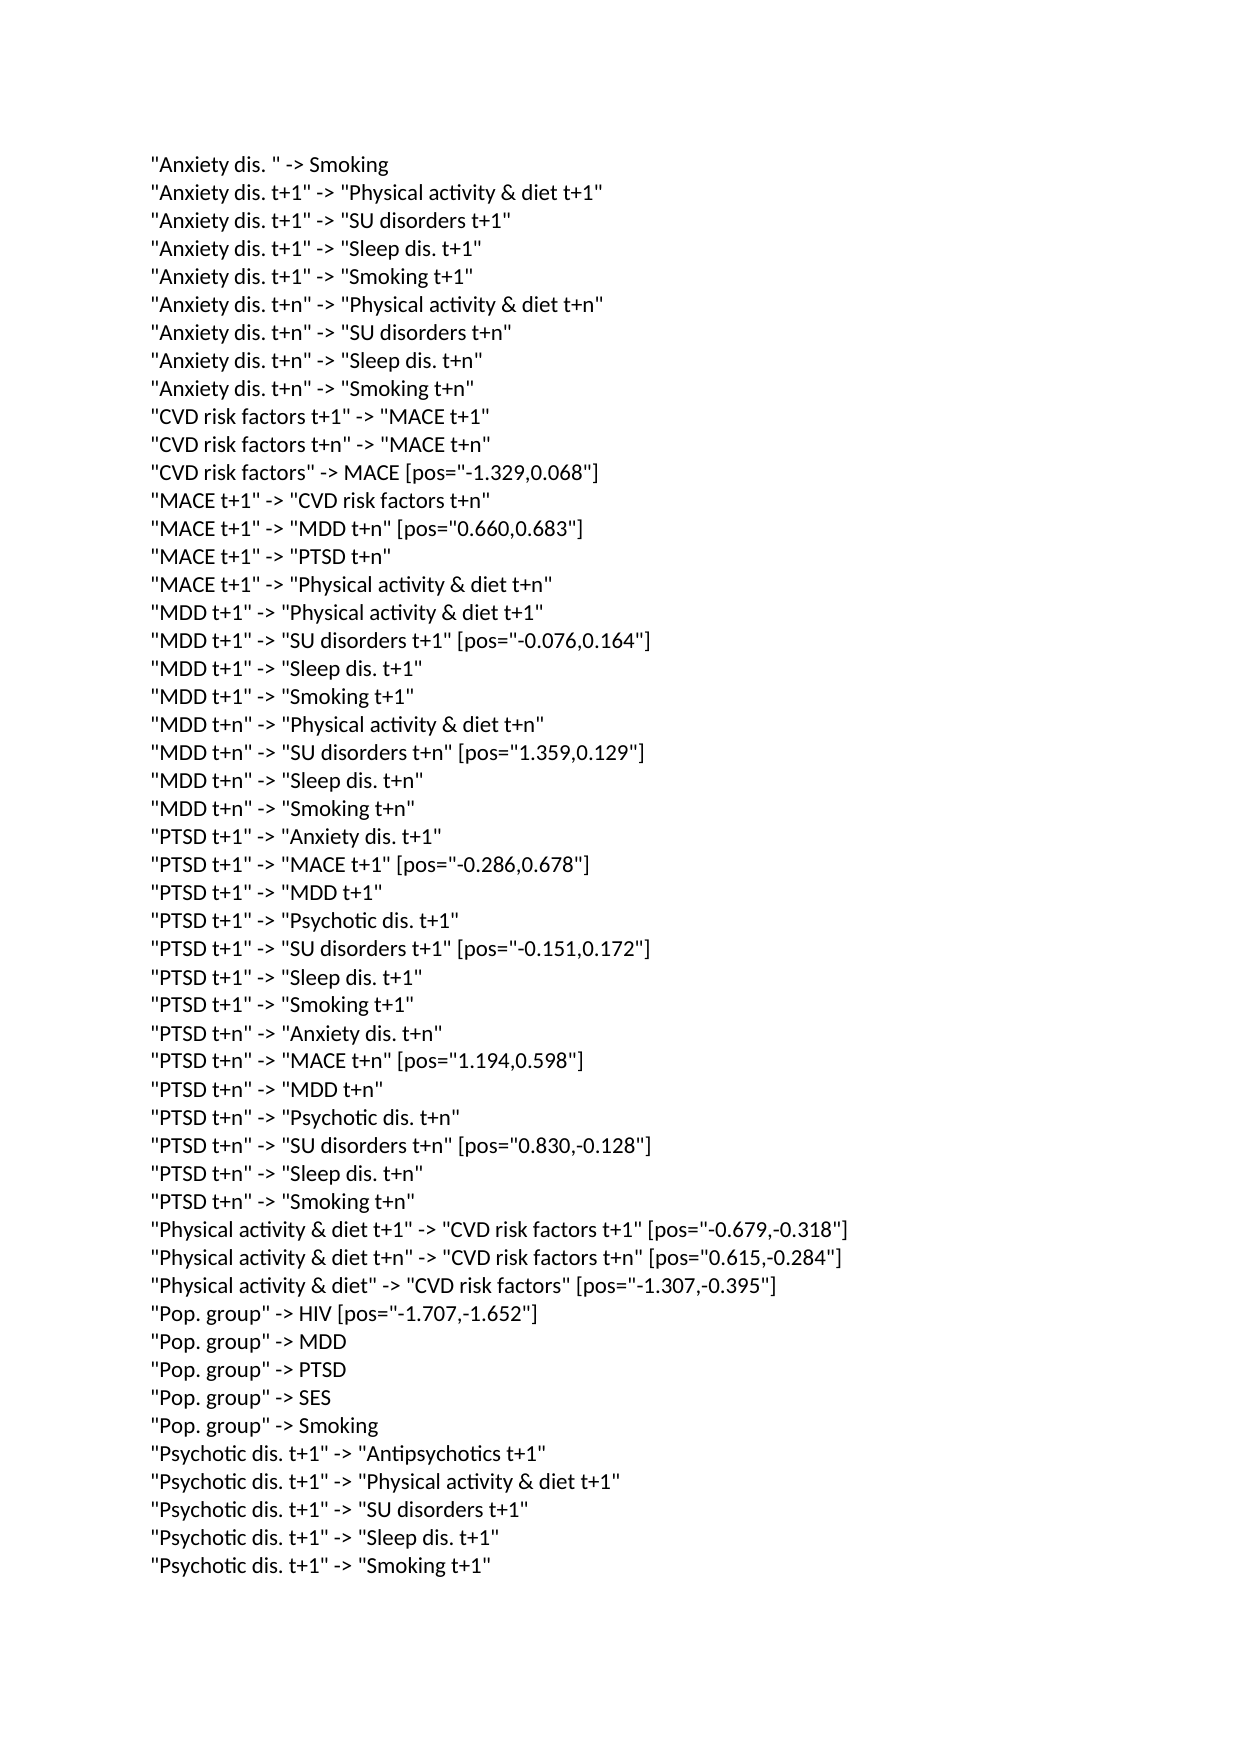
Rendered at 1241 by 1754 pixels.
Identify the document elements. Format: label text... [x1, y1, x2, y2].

text "PTSD t+n" -> "Psychotic dis. t+n" [150, 1103, 1090, 1131]
text "MDD t+n" -> "Sleep dis. t+n" [150, 766, 1090, 794]
text "PTSD t+1" -> "Smoking t+1" [150, 991, 1090, 1019]
text "PTSD t+1" -> "SU disorders t+1" [pos="-0.151,0.172"] [150, 934, 1090, 963]
text "Pop. group" -> Smoking [150, 1411, 1090, 1439]
text "Anxiety dis. t+n" -> "Physical activity & diet t+n" [150, 290, 1090, 318]
text "PTSD t+1" -> "Psychotic dis. t+1" [150, 907, 1090, 934]
text "Anxiety dis. t+1" -> "Physical activity & diet t+1" [150, 178, 1090, 206]
text "MDD t+1" -> "Smoking t+1" [150, 682, 1090, 710]
text "Anxiety dis. " -> Smoking [150, 150, 1090, 178]
text "Physical activity & diet" -> "CVD risk factors" [pos="-1.307,-0.395"] [150, 1271, 1090, 1299]
text "PTSD t+1" -> "Sleep dis. t+1" [150, 963, 1090, 991]
text "Psychotic dis. t+1" -> "SU disorders t+1" [150, 1495, 1090, 1523]
text "Anxiety dis. t+n" -> "Sleep dis. t+n" [150, 346, 1090, 374]
text "PTSD t+n" -> "SU disorders t+n" [pos="0.830,-0.128"] [150, 1131, 1090, 1159]
text "Pop. group" -> PTSD [150, 1355, 1090, 1383]
text "MDD t+n" -> "SU disorders t+n" [pos="1.359,0.129"] [150, 738, 1090, 766]
text "MACE t+1" -> "MDD t+n" [pos="0.660,0.683"] [150, 514, 1090, 542]
text "PTSD t+n" -> "Sleep dis. t+n" [150, 1159, 1090, 1187]
text "PTSD t+n" -> "MACE t+n" [pos="1.194,0.598"] [150, 1047, 1090, 1075]
text "MDD t+1" -> "Sleep dis. t+1" [150, 654, 1090, 682]
text "Anxiety dis. t+1" -> "Sleep dis. t+1" [150, 234, 1090, 262]
text "PTSD t+1" -> "MACE t+1" [pos="-0.286,0.678"] [150, 851, 1090, 878]
text "MDD t+1" -> "SU disorders t+1" [pos="-0.076,0.164"] [150, 626, 1090, 654]
text "MACE t+1" -> "CVD risk factors t+n" [150, 486, 1090, 514]
text "Anxiety dis. t+1" -> "SU disorders t+1" [150, 206, 1090, 234]
text "CVD risk factors t+n" -> "MACE t+n" [150, 430, 1090, 458]
text "Anxiety dis. t+1" -> "Smoking t+1" [150, 262, 1090, 290]
text "MACE t+1" -> "Physical activity & diet t+n" [150, 570, 1090, 598]
text "Psychotic dis. t+1" -> "Physical activity & diet t+1" [150, 1467, 1090, 1495]
text "MDD t+1" -> "Physical activity & diet t+1" [150, 598, 1090, 626]
text "PTSD t+n" -> "Smoking t+n" [150, 1187, 1090, 1215]
text "Anxiety dis. t+n" -> "SU disorders t+n" [150, 318, 1090, 346]
text "Pop. group" -> MDD [150, 1327, 1090, 1355]
text "MDD t+n" -> "Physical activity & diet t+n" [150, 710, 1090, 738]
text "Physical activity & diet t+n" -> "CVD risk factors t+n" [pos="0.615,-0.284"] [150, 1243, 1090, 1271]
text "CVD risk factors t+1" -> "MACE t+1" [150, 402, 1090, 430]
text "Psychotic dis. t+1" -> "Antipsychotics t+1" [150, 1439, 1090, 1467]
text "Psychotic dis. t+1" -> "Sleep dis. t+1" [150, 1523, 1090, 1551]
text "MDD t+n" -> "Smoking t+n" [150, 794, 1090, 822]
text "PTSD t+n" -> "Anxiety dis. t+n" [150, 1019, 1090, 1047]
text "Pop. group" -> SES [150, 1383, 1090, 1411]
text "CVD risk factors" -> MACE [pos="-1.329,0.068"] [150, 458, 1090, 486]
text "Physical activity & diet t+1" -> "CVD risk factors t+1" [pos="-0.679,-0.318"] [150, 1215, 1090, 1243]
text "MACE t+1" -> "PTSD t+n" [150, 542, 1090, 570]
text "Anxiety dis. t+n" -> "Smoking t+n" [150, 374, 1090, 402]
text "Pop. group" -> HIV [pos="-1.707,-1.652"] [150, 1299, 1090, 1327]
text "PTSD t+1" -> "MDD t+1" [150, 878, 1090, 907]
text "Psychotic dis. t+1" -> "Smoking t+1" [150, 1551, 1090, 1579]
text "PTSD t+n" -> "MDD t+n" [150, 1075, 1090, 1103]
text "PTSD t+1" -> "Anxiety dis. t+1" [150, 822, 1090, 851]
